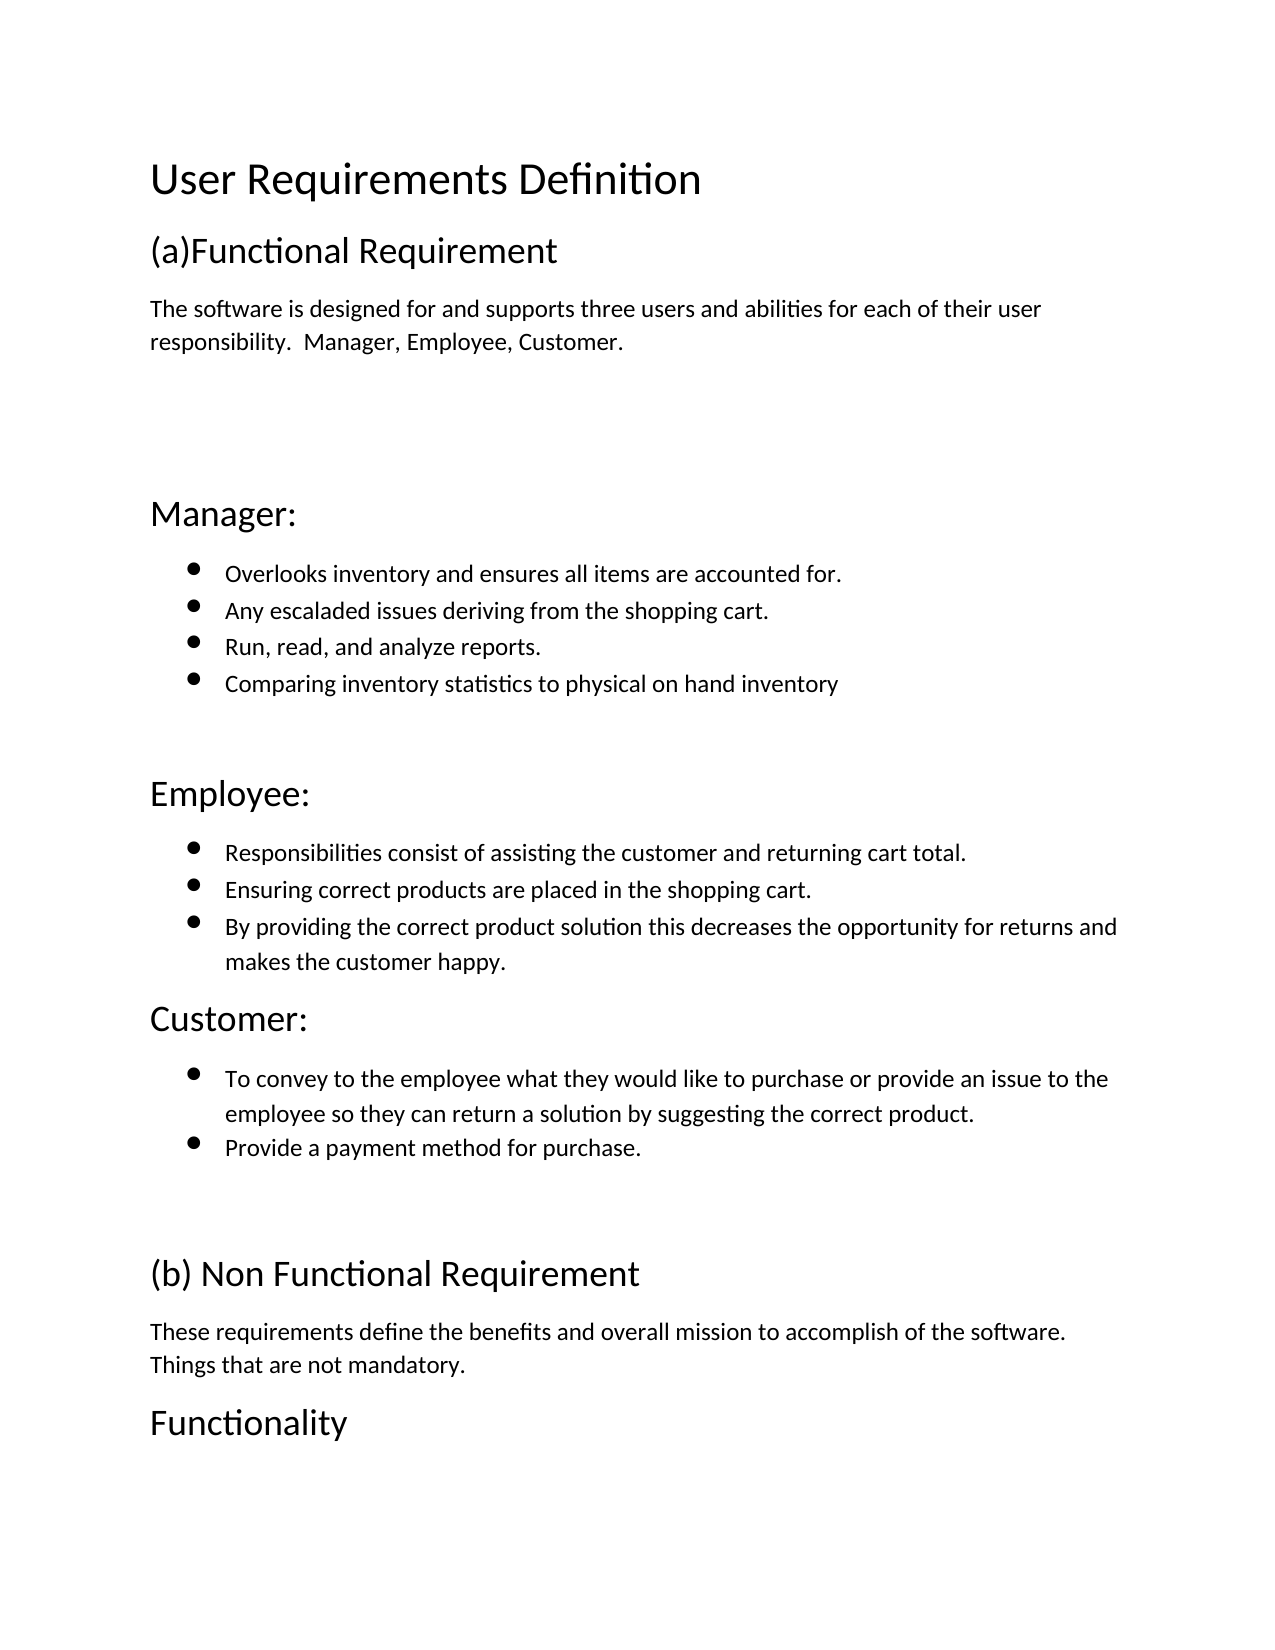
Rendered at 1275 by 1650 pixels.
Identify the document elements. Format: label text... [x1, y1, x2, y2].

list Run, read, and analyze reports. [187, 630, 1125, 664]
list Provide a payment method for purchase. [187, 1131, 1125, 1165]
text Manager: [150, 490, 1125, 536]
list Ensuring correct products are placed in the shopping cart. [187, 872, 1125, 906]
list Comparing inventory statistics to physical on hand inventory [187, 667, 1125, 701]
text The software is designed for and supports three users and abilities for each of their user responsibility. Manager, Employee, Customer. [150, 293, 1125, 357]
text Customer: [150, 995, 1125, 1041]
list To convey to the employee what they would like to purchase or provide an issue to the employee so they can return a solution by suggesting the correct product. [187, 1061, 1125, 1128]
text (b) Non Functional Requirement [150, 1250, 1125, 1296]
text User Requirements Definition [150, 150, 1125, 206]
list Any escaladed issues deriving from the shopping cart. [187, 593, 1125, 627]
text Employee: [150, 769, 1125, 815]
text These requirements define the benefits and overall mission to accomplish of the software. Things that are not mandatory. [150, 1316, 1125, 1380]
text Functionality [150, 1399, 1125, 1445]
list By providing the correct product solution this decreases the opportunity for returns and makes the customer happy. [187, 909, 1125, 976]
list Responsibilities consist of assisting the customer and returning cart total. [187, 836, 1125, 870]
list Overlooks inventory and ensures all items are accounted for. [187, 556, 1125, 590]
text (a)Functional Requirement [150, 227, 1125, 273]
